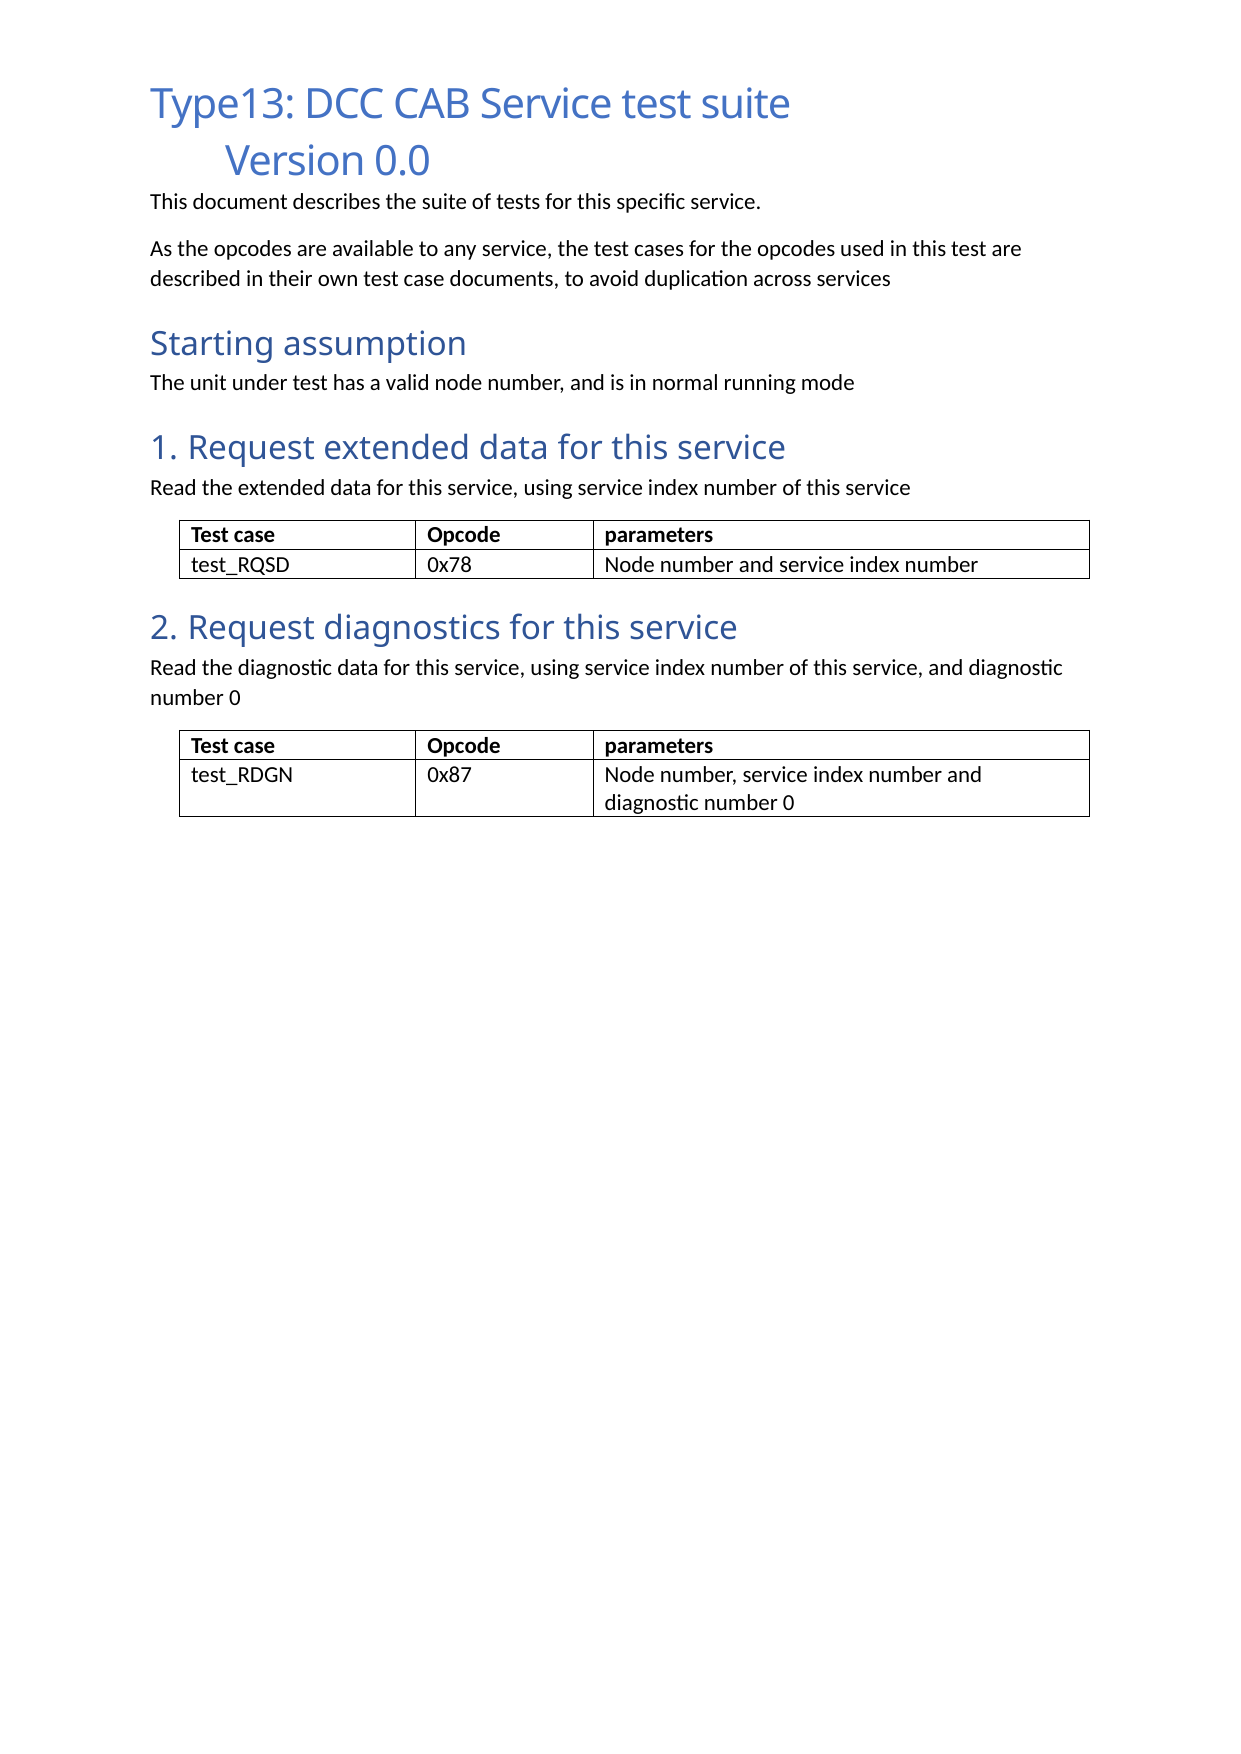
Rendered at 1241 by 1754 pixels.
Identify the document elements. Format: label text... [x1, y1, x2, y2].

table_cell test_RDGN [180, 760, 415, 816]
text The unit under test has a valid node number, and is in normal running mode [150, 368, 1090, 397]
table_cell Node number and service index number [594, 550, 1089, 578]
table_header Opcode [416, 521, 593, 549]
subtitle Starting assumption [150, 319, 1090, 365]
subtitle Request diagnostics for this service [150, 604, 1090, 649]
table_header parameters [594, 731, 1089, 759]
text This document describes the suite of tests for this specific service. [150, 187, 1090, 215]
text Read the diagnostic data for this service, using service index number of this service, and diagnostic number 0 [150, 653, 1090, 711]
subtitle Request extended data for this service [150, 424, 1090, 469]
table_cell 0x87 [416, 760, 593, 816]
table_header Opcode [416, 731, 593, 759]
table_cell test_RQSD [180, 550, 415, 578]
text Read the extended data for this service, using service index number of this service [150, 473, 1090, 501]
table_header Test case [180, 521, 415, 549]
table_cell Node number, service index number and diagnostic number 0 [594, 760, 1089, 816]
text As the opcodes are available to any service, the test cases for the opcodes used in this test are described in their own test case documents, to avoid duplication across services [150, 234, 1090, 292]
table_cell 0x78 [416, 550, 593, 578]
table_header parameters [594, 521, 1089, 549]
table_header Test case [180, 731, 415, 759]
